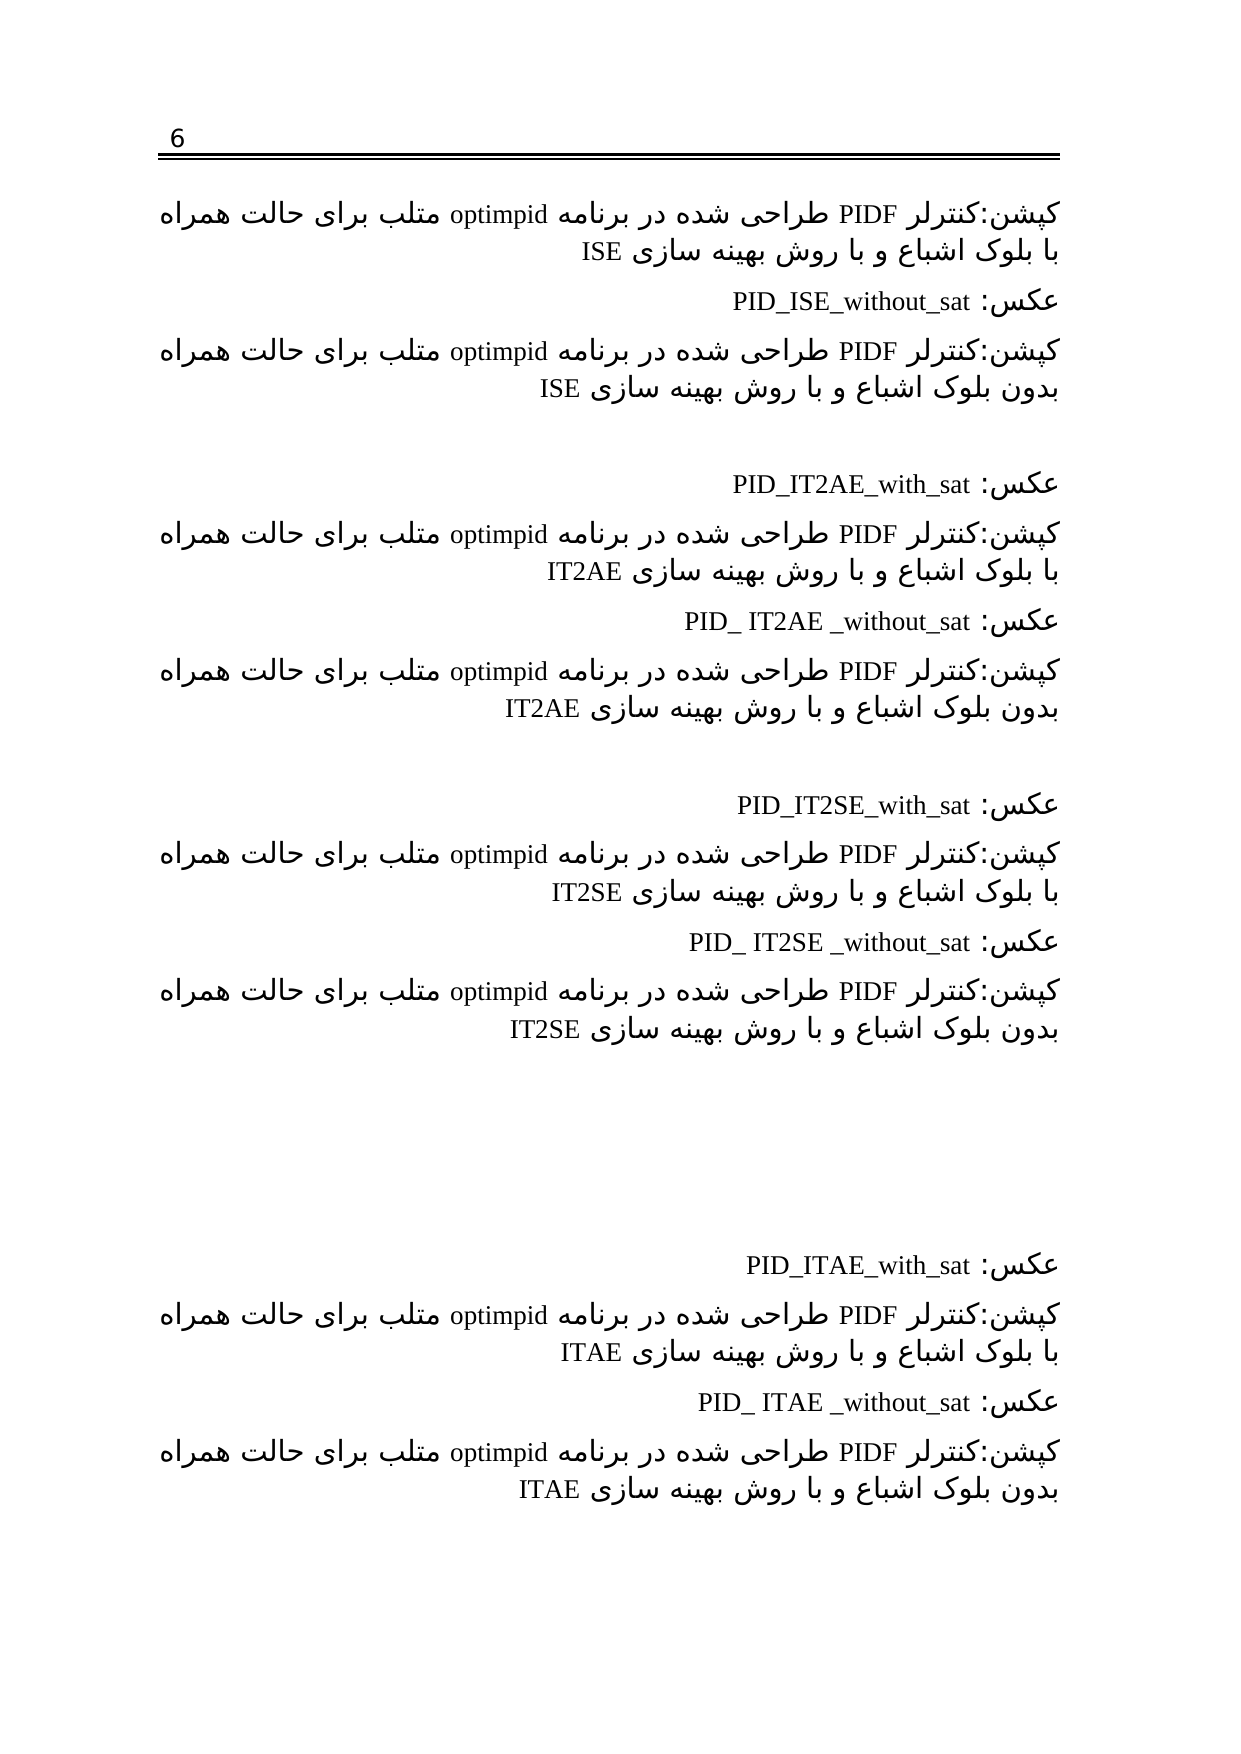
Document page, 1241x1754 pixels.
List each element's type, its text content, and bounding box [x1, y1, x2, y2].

text عکس: PID_ ITAE _without_sat [150, 1384, 1060, 1418]
text کپشن:کنترلر PIDF طراحی شده در برنامه optimpid متلب برای حالت همراه با بلوک اشباع و با روش بهینه سازی IT2SE [150, 837, 1060, 908]
text عکس: PID_IT2SE_with_sat [150, 787, 1060, 821]
text کپشن:کنترلر PIDF طراحی شده در برنامه optimpid متلب برای حالت همراه بدون بلوک اشباع و با روش بهینه سازی ITAE [150, 1434, 1060, 1505]
text کپشن:کنترلر PIDF طراحی شده در برنامه optimpid متلب برای حالت همراه بدون بلوک اشباع و با روش بهینه سازی ISE [150, 333, 1060, 404]
text کپشن:کنترلر PIDF طراحی شده در برنامه optimpid متلب برای حالت همراه با بلوک اشباع و با روش بهینه سازی ISE [150, 196, 1060, 267]
text عکس: PID_ IT2SE _without_sat [150, 924, 1060, 958]
text عکس: PID_IT2AE_with_sat [150, 467, 1060, 501]
text عکس: PID_ IT2AE _without_sat [150, 603, 1060, 637]
text عکس: PID_ITAE_with_sat [150, 1247, 1060, 1281]
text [150, 1297, 1060, 1368]
text کپشن:کنترلر PIDF طراحی شده در برنامه optimpid متلب برای حالت همراه بدون بلوک اشباع و با روش بهینه سازی IT2AE [150, 653, 1060, 724]
text عکس: PID_ISE_without_sat [150, 283, 1060, 317]
text کپشن:کنترلر PIDF طراحی شده در برنامه optimpid متلب برای حالت همراه با بلوک اشباع و با روش بهینه سازی IT2AE [150, 516, 1060, 588]
text کپشن:کنترلر PIDF طراحی شده در برنامه optimpid متلب برای حالت همراه بدون بلوک اشباع و با روش بهینه سازی IT2SE [150, 974, 1060, 1045]
